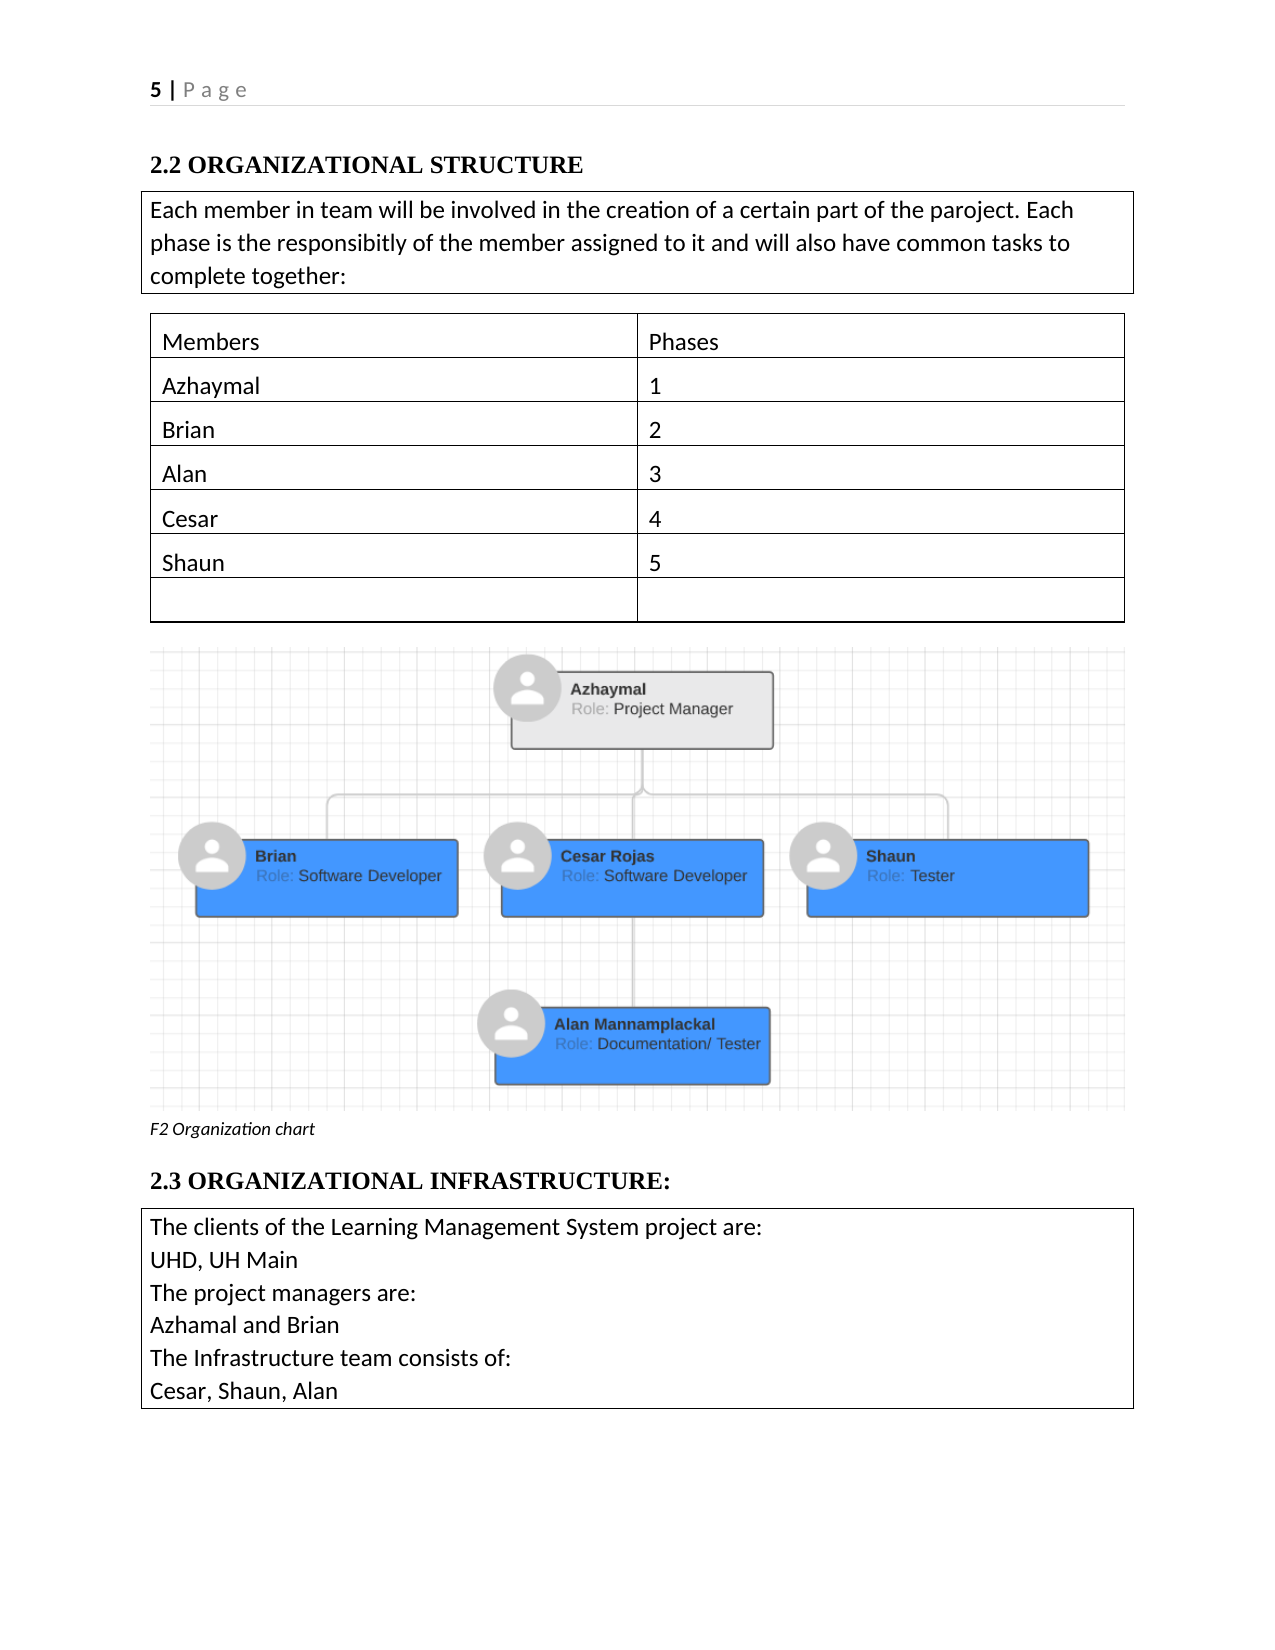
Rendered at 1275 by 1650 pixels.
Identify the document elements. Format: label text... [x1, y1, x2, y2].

table_cell [151, 578, 637, 621]
table_cell Alan [151, 446, 637, 489]
table_cell Brian [151, 402, 637, 445]
table_cell 5 [638, 534, 1124, 577]
table_cell Azhaymal [151, 358, 637, 401]
table_header Members [151, 314, 637, 357]
table_cell [638, 578, 1124, 621]
table_header Phases [638, 314, 1124, 357]
table_cell 1 [638, 358, 1124, 401]
subtitle 2.3 Organizational Infrastructure: [150, 1166, 1125, 1195]
table_cell 2 [638, 402, 1124, 445]
text Each member in team will be involved in the creation of a certain part of the paroject. Each phase is the responsibitly of the member assigned to it and will also have common tasks to complete together: [142, 192, 1133, 293]
table_cell Shaun [151, 534, 637, 577]
table_cell Cesar [151, 490, 637, 533]
text F2 Organization chart [150, 1117, 1125, 1140]
text The clients of the Learning Management System project are: UHD, UH Main The project managers are: Azhamal and Brian The Infrastructure team consists of: Cesar, Shaun, Alan [142, 1209, 1133, 1408]
table_cell 4 [638, 490, 1124, 533]
table_cell 3 [638, 446, 1124, 489]
subtitle 2.2 Organizational Structure [150, 150, 1125, 179]
picture [150, 647, 1125, 1111]
